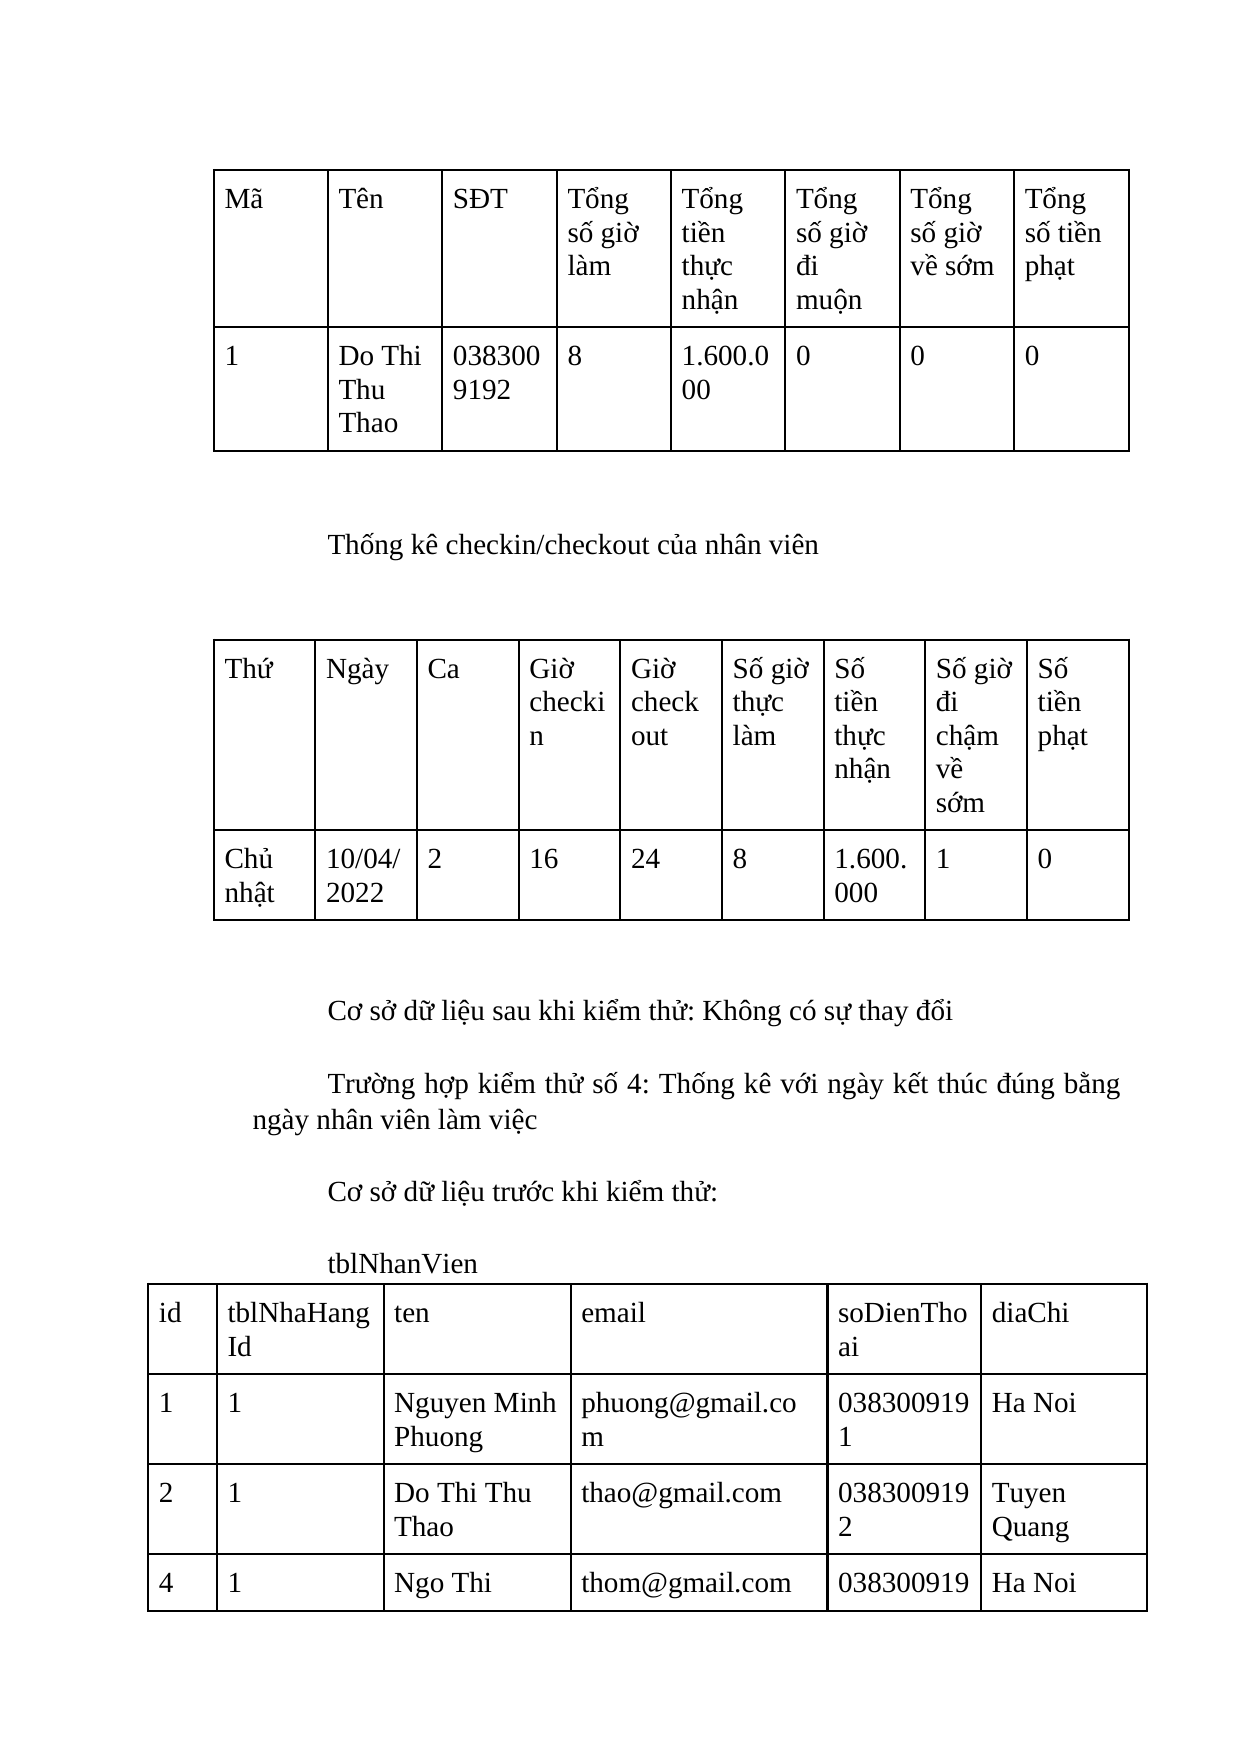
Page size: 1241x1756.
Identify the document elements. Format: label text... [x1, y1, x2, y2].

table_cell 1.600.000 [672, 328, 784, 449]
table_cell 16 [520, 831, 619, 919]
table_header SĐT [443, 171, 556, 326]
text Thống kê checkin/checkout của nhân viên [252, 527, 1122, 561]
table_header Giờ checkout [621, 641, 721, 829]
table_header Tên [329, 171, 441, 326]
table_header Tổng tiền thực nhận [672, 171, 784, 326]
table_header Tổng số tiền phạt [1015, 171, 1128, 326]
table_cell 4 [149, 1555, 216, 1609]
table_header Tổng số giờ về sớm [901, 171, 1013, 326]
text Cơ sở dữ liệu sau khi kiểm thử: Không có sự thay đổi [252, 993, 1122, 1027]
table_cell 10/04/2022 [316, 831, 416, 919]
table_cell 1 [218, 1465, 383, 1553]
table_header Số giờ đi chậm về sớm [926, 641, 1026, 829]
table_cell 1 [215, 328, 327, 449]
table_header email [572, 1285, 826, 1373]
table_header Giờ checkin [520, 641, 619, 829]
table_cell 0 [901, 328, 1013, 449]
table_cell 2 [418, 831, 518, 919]
text Cơ sở dữ liệu trước khi kiểm thử: [252, 1174, 1122, 1208]
table_cell Ngo Thi Thom [385, 1555, 570, 1609]
table_cell 1.600.000 [825, 831, 924, 919]
table_cell thom@gmail.com [572, 1555, 826, 1609]
table_header ten [385, 1285, 570, 1373]
table_cell Tuyen Quang [982, 1465, 1146, 1553]
table_header Tổng số giờ làm [558, 171, 670, 326]
table_cell Ha Noi [982, 1555, 1146, 1609]
table_header id [149, 1285, 216, 1373]
table_header Ngày [316, 641, 416, 829]
table_cell 0 [1028, 831, 1128, 919]
table_header Tổng số giờ đi muộn [786, 171, 899, 326]
table_cell 8 [723, 831, 823, 919]
table_cell Do Thi Thu Thao [385, 1465, 570, 1553]
table_cell Nguyen Minh Phuong [385, 1375, 570, 1463]
text tblNhanVien [252, 1246, 1122, 1280]
table_cell thao@gmail.com [572, 1465, 826, 1553]
table_cell Chủ nhật [215, 831, 314, 919]
table_cell 0 [786, 328, 899, 449]
table_header tblNhaHangId [218, 1285, 383, 1373]
table_header Ca [418, 641, 518, 829]
table_cell 0383009192 [829, 1465, 980, 1553]
table_cell 1 [926, 831, 1026, 919]
table_cell 0383009191 [829, 1375, 980, 1463]
table_cell 8 [558, 328, 670, 449]
table_cell Ha Noi [982, 1375, 1146, 1463]
table_cell 24 [621, 831, 721, 919]
table_header Mã [215, 171, 327, 326]
table_cell 1 [218, 1375, 383, 1463]
table_header Số giờ thực làm [723, 641, 823, 829]
table_cell 0383009193 [829, 1555, 980, 1609]
table_cell 0 [1015, 328, 1128, 449]
text Trường hợp kiểm thử số 4: Thống kê với ngày kết thúc đúng bằng ngày nhân viên làm việc [252, 1066, 1122, 1135]
table_header soDienThoai [829, 1285, 980, 1373]
table_cell Do Thi Thu Thao [329, 328, 441, 449]
table_cell phuong@gmail.com [572, 1375, 826, 1463]
table_cell 2 [149, 1465, 216, 1553]
table_header diaChi [982, 1285, 1146, 1373]
table_header Thứ [215, 641, 314, 829]
table_cell 0383009192 [443, 328, 556, 449]
table_cell 1 [218, 1555, 383, 1609]
table_cell 1 [149, 1375, 216, 1463]
table_header Số tiền phạt [1028, 641, 1128, 829]
table_header Số tiền thực nhận [825, 641, 924, 829]
